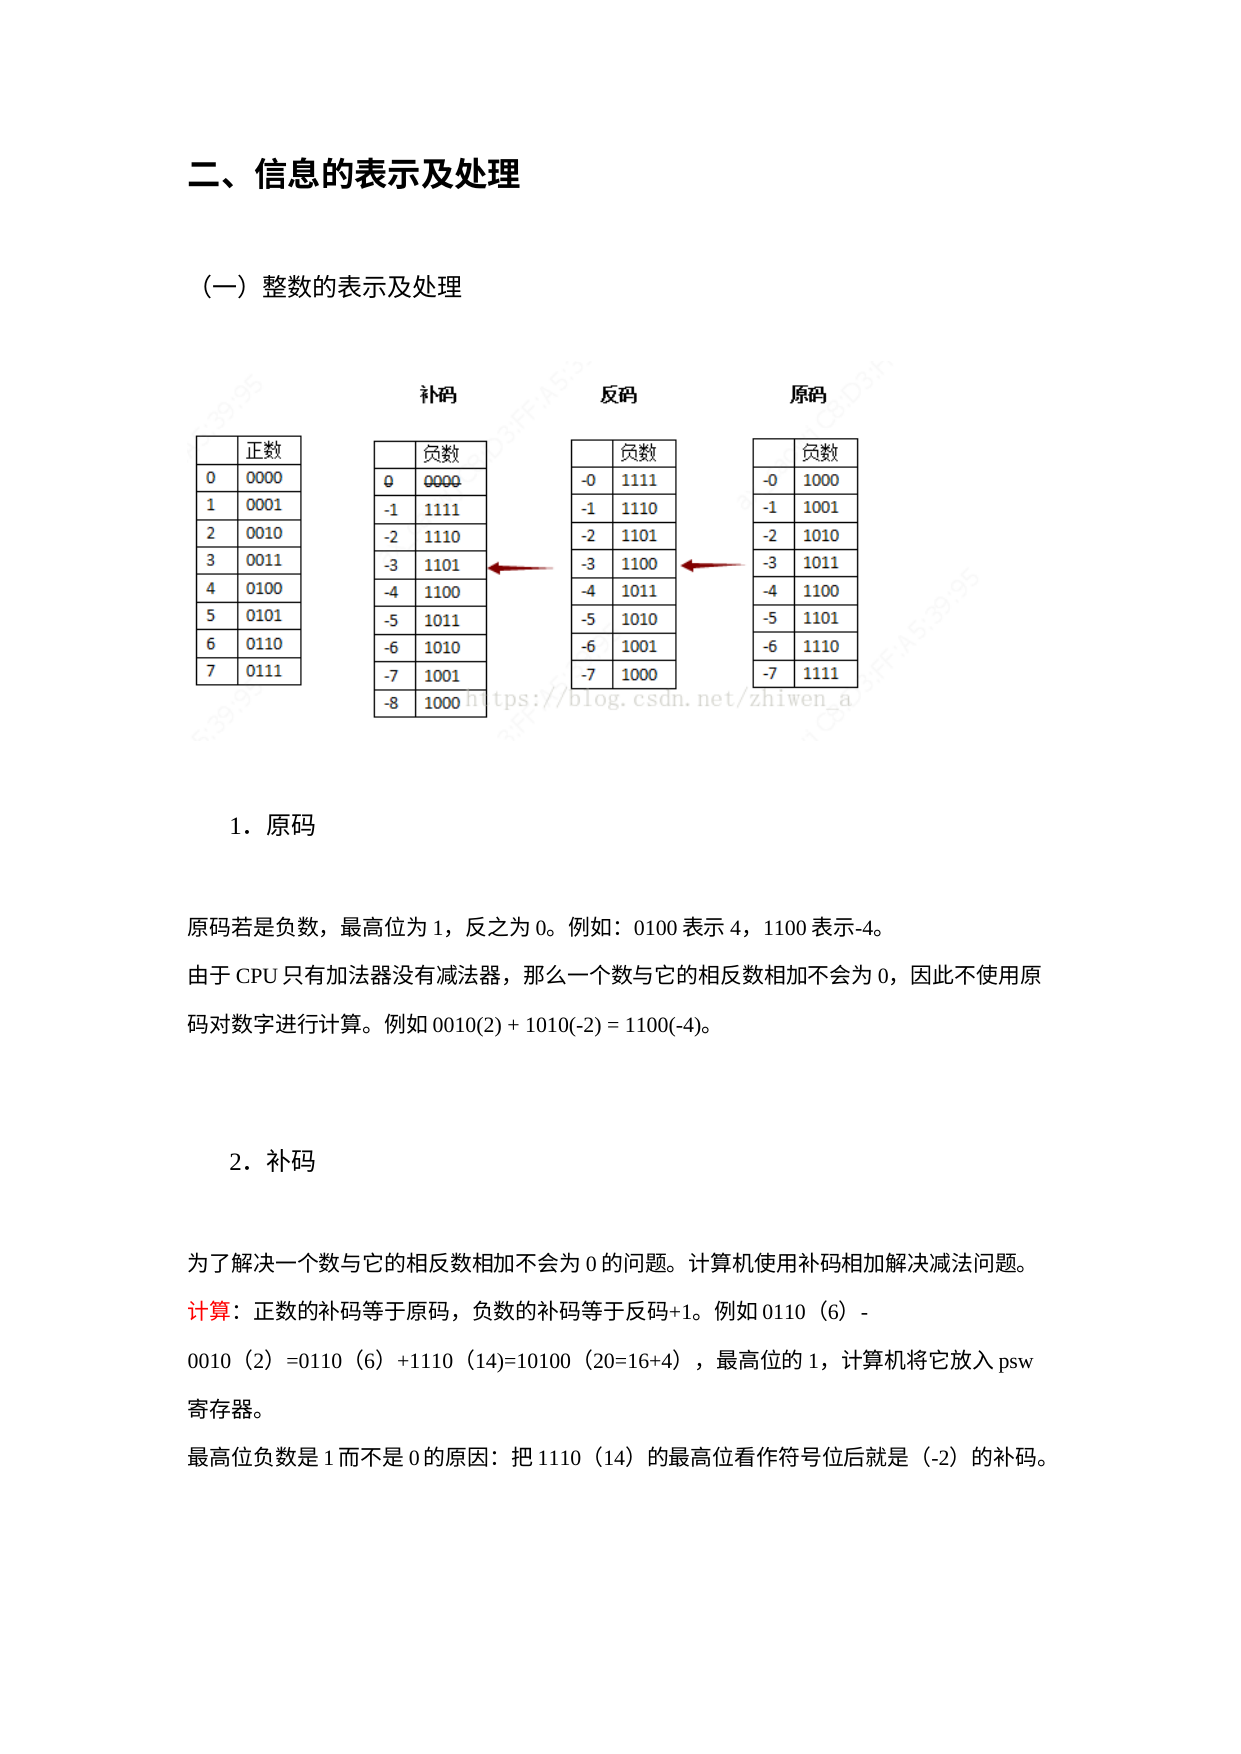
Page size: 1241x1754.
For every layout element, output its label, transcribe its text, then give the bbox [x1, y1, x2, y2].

subtitle 整数的表示及处理 [187, 253, 1053, 318]
text 为了解决一个数与它的相反数相加不会为0的问题。计算机使用补码相加解决减法问题。 [187, 1246, 1053, 1278]
text 原码若是负数，最高位为1，反之为0。例如：0100表示4，1100表示-4。 [187, 909, 1053, 942]
subtitle 信息的表示及处理 [187, 139, 1053, 204]
text 最高位负数是1而不是0的原因：把1110（14）的最高位看作符号位后就是（-2）的补码。 [187, 1440, 1053, 1472]
subtitle 原码 [187, 791, 1053, 856]
picture [187, 361, 1053, 741]
text 计算：正数的补码等于原码，负数的补码等于反码+1。例如0110（6）-0010（2）=0110（6）+1110（14)=10100（20=16+4），最高位的1，计算机将它放入psw寄存器。 [187, 1294, 1053, 1424]
subtitle 补码 [187, 1127, 1053, 1192]
text 由于CPU只有加法器没有减法器，那么一个数与它的相反数相加不会为0，因此不使用原码对数字进行计算。例如0010(2) + 1010(-2) = 1100(-4)。 [187, 958, 1053, 1039]
